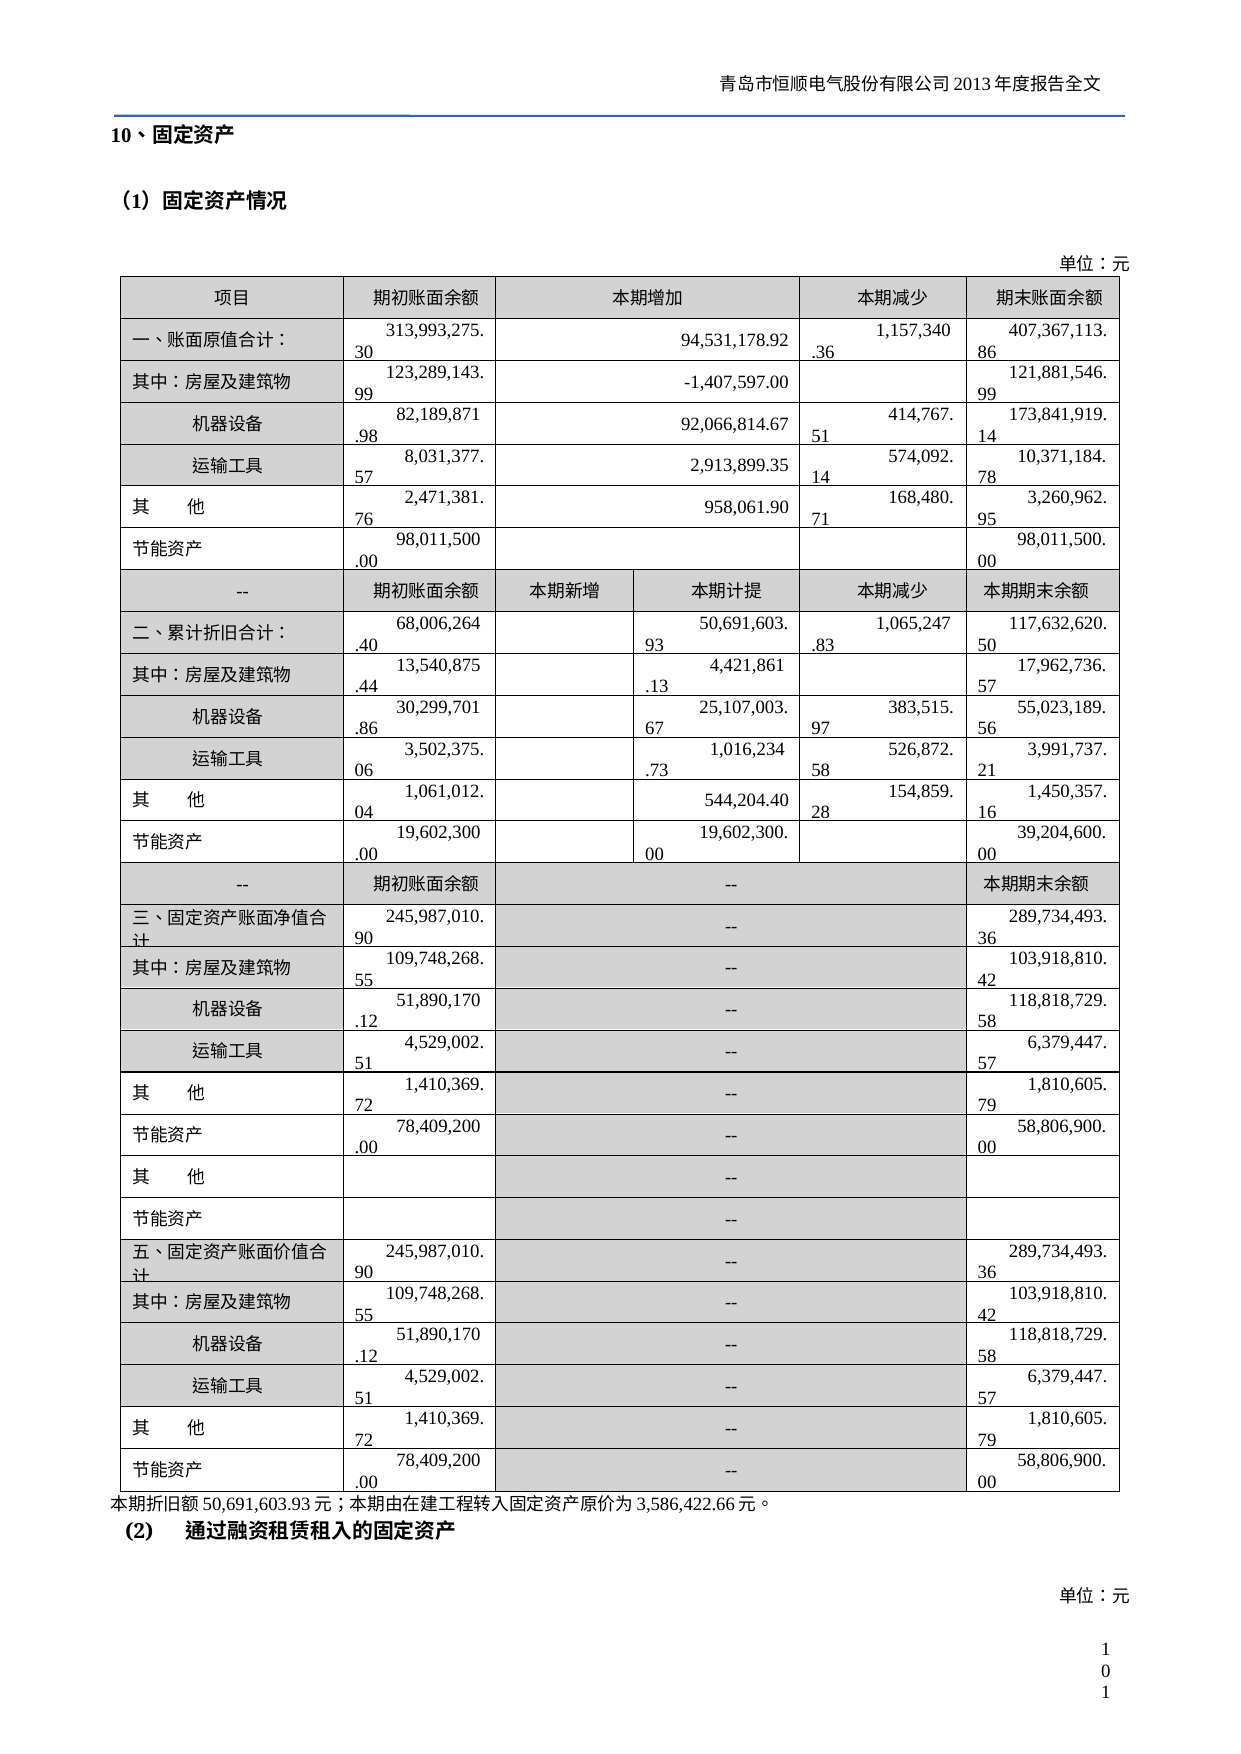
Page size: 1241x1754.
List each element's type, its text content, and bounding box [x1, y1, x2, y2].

text 单位：元 [110, 1584, 1129, 1608]
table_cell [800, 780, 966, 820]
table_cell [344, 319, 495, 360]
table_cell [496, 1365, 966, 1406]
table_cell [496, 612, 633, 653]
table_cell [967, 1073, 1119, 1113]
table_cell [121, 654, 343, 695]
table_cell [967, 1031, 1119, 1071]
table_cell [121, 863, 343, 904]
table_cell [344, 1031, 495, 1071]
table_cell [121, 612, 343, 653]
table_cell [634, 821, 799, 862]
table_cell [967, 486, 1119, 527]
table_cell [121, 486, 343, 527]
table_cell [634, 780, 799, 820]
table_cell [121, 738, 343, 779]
list 通过融资租赁租入的固定资产 [110, 1516, 1129, 1544]
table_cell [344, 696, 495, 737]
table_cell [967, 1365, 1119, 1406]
text （1）固定资产情况 [110, 186, 1129, 214]
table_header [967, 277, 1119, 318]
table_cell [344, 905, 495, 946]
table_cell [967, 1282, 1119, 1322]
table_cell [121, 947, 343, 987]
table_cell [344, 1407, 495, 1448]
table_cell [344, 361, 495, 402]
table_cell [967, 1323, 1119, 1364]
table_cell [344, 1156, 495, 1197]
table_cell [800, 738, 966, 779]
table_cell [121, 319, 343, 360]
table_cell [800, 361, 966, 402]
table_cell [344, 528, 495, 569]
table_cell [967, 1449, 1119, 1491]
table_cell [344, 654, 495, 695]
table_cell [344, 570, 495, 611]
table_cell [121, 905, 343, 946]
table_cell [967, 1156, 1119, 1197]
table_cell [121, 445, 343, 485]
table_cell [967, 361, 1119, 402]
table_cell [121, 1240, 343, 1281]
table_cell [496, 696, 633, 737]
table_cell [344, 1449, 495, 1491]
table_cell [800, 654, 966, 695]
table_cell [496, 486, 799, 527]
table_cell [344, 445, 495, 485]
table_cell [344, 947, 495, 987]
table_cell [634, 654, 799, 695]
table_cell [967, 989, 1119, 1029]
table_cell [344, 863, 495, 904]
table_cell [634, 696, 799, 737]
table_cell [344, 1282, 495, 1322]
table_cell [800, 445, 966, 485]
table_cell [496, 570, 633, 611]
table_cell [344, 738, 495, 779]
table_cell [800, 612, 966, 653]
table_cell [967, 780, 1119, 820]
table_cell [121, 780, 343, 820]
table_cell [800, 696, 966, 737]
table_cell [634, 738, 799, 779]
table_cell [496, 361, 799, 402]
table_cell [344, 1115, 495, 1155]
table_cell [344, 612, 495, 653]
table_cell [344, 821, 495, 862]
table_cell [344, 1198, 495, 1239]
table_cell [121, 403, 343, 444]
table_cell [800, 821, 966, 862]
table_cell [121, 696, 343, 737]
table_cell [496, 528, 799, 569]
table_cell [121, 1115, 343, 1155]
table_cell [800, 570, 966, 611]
text 单位：元 [110, 252, 1129, 276]
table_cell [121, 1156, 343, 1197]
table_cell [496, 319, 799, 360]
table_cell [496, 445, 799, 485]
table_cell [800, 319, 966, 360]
text 本期折旧额50,691,603.93元；本期由在建工程转入固定资产原价为3,586,422.66元。 [110, 1492, 1129, 1516]
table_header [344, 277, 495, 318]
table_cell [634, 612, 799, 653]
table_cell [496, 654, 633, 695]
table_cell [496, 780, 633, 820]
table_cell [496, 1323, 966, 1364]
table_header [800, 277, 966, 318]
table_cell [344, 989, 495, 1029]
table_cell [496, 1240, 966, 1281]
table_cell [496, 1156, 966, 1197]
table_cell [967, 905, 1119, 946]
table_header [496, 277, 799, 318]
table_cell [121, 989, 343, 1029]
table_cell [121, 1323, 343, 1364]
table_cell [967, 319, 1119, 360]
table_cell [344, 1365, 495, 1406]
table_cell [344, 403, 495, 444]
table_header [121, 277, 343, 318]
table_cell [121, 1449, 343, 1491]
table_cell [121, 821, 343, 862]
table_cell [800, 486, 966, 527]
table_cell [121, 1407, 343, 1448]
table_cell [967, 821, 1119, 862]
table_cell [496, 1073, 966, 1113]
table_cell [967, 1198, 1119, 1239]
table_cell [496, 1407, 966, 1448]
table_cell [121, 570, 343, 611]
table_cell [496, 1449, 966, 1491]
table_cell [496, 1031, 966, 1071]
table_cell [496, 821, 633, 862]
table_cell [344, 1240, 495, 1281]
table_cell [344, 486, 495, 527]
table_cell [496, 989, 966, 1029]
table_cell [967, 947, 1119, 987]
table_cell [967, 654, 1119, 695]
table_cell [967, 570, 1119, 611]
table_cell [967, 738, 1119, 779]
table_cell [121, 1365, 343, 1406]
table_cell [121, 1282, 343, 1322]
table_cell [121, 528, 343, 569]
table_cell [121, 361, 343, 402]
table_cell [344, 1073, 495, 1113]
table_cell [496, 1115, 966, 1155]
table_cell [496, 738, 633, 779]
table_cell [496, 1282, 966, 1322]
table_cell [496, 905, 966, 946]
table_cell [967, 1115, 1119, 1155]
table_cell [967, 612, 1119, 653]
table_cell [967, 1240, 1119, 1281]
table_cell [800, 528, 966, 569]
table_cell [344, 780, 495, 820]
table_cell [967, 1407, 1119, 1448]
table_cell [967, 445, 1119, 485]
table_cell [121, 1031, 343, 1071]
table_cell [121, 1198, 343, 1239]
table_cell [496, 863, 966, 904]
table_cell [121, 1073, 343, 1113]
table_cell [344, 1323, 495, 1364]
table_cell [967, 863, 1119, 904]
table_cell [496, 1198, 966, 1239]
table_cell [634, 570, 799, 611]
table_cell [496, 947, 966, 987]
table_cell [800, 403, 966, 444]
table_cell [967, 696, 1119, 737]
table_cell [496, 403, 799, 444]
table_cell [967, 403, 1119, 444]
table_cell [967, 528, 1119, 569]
text 10、固定资产 [110, 120, 1129, 148]
